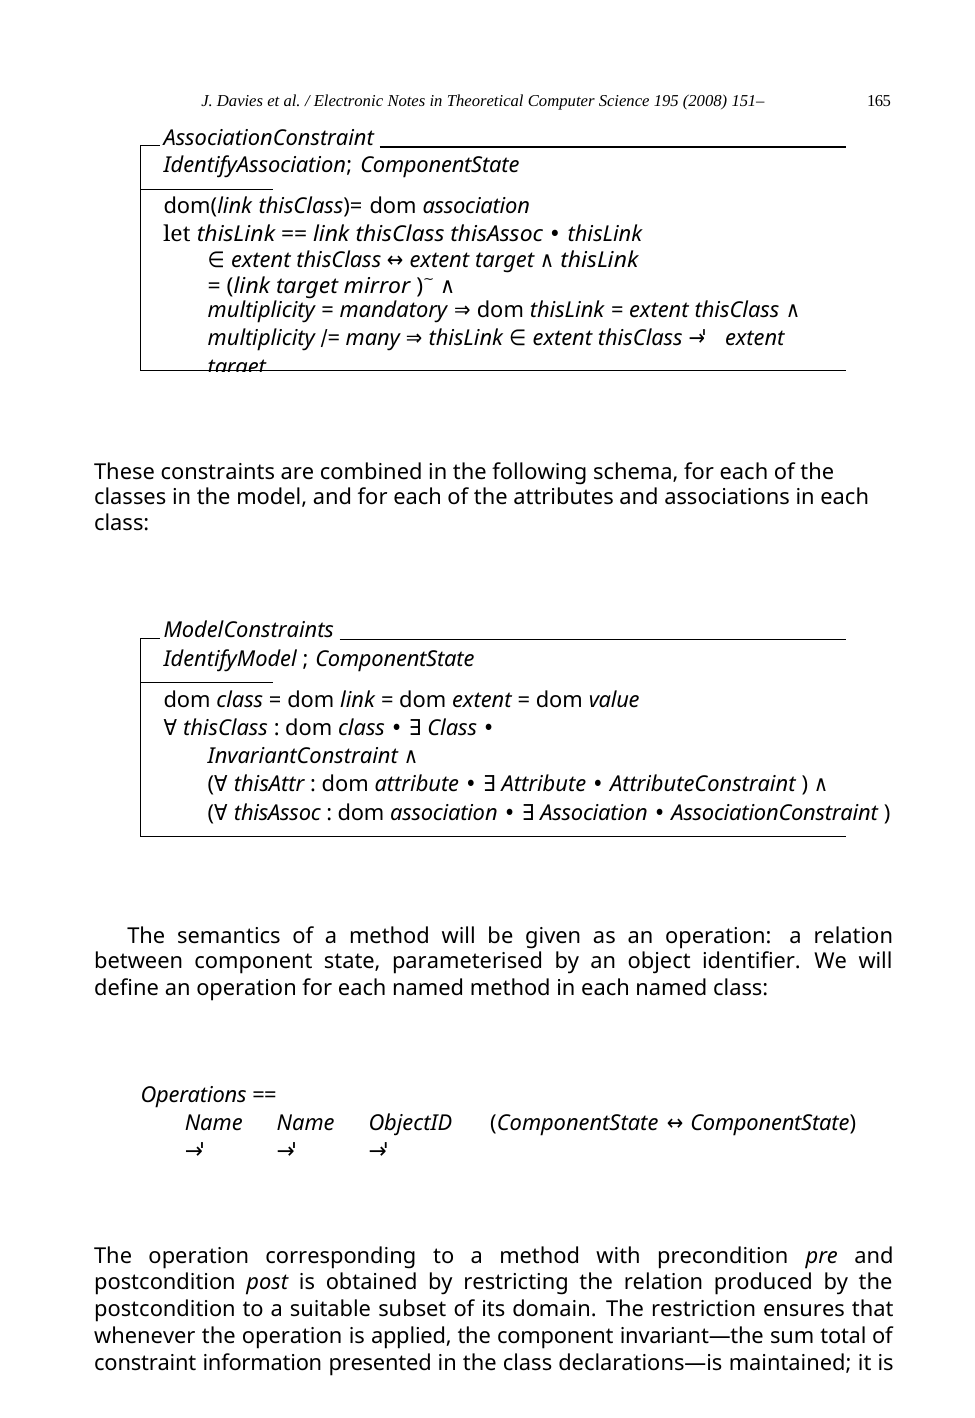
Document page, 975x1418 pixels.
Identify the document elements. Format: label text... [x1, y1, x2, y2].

text ObjectID →' [368, 1108, 470, 1164]
text AssociationConstraint [163, 122, 904, 151]
text (∀ thisAssoc : dom association • ∃ Association • AssociationConstraint ) [207, 797, 904, 826]
text ∀ thisClass : dom class • ∃ Class • [163, 714, 904, 741]
text (ComponentState ↔ ComponentState) [490, 1108, 904, 1136]
text Operations == [140, 1079, 904, 1108]
text dom class = dom link = dom extent = dom value [163, 684, 904, 714]
text The semantics of a method will be given as an operation: a relation between component state, parameterised by an object identifier. We will define an operation for each named method in each named class: [94, 922, 893, 1002]
text Name →' [276, 1108, 348, 1164]
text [94, 1242, 893, 1377]
text (∀ thisAttr : dom attribute • ∃ Attribute • AttributeConstraint ) ∧ [207, 769, 904, 797]
text IdentifyModel ; ComponentState [163, 643, 904, 673]
text These constraints are combined in the following schema, for each of the classes in the model, and for each of the attributes and associations in each class: [94, 458, 904, 537]
text ModelConstraints [163, 614, 904, 643]
text InvariantConstraint ∧ [207, 741, 904, 769]
text Name →' [184, 1108, 258, 1164]
